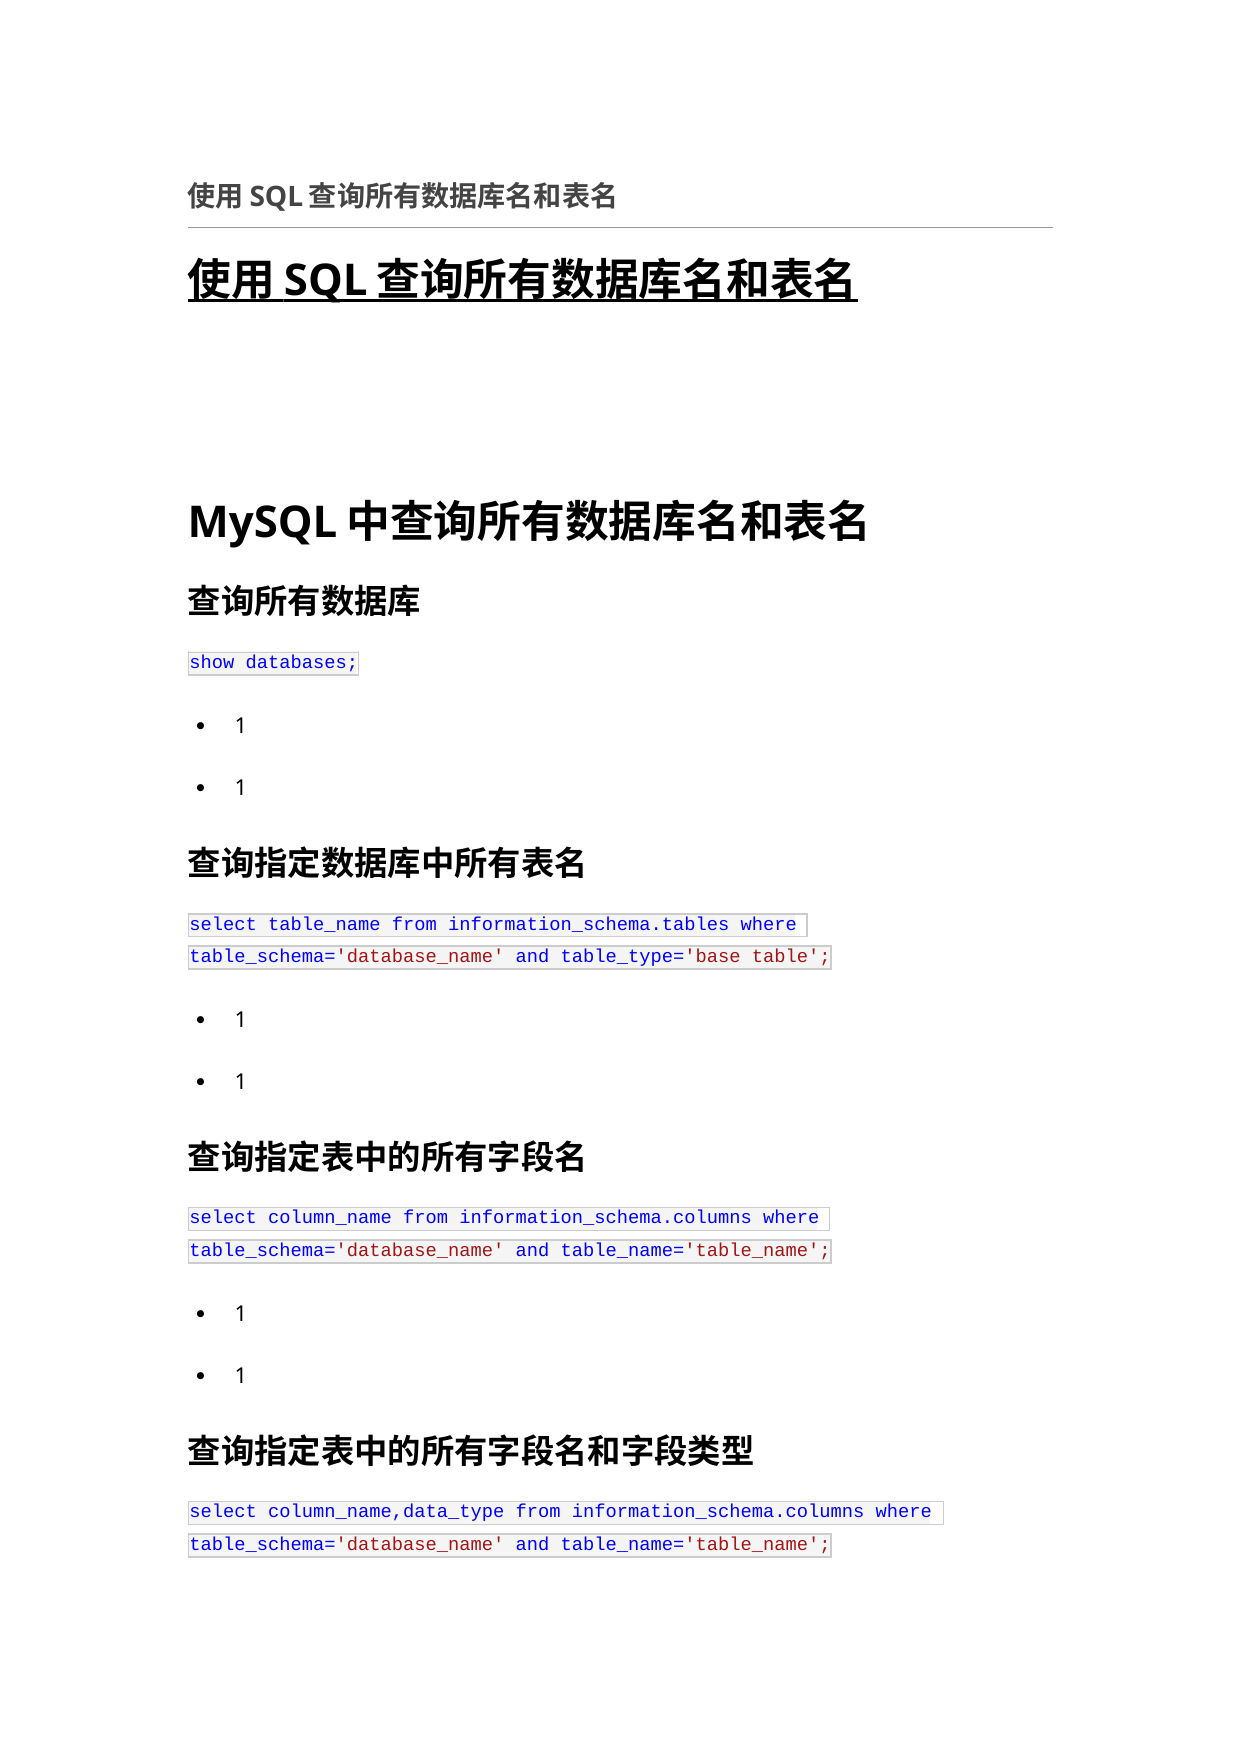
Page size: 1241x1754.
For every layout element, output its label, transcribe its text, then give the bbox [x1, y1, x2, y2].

text 使用SQL查询所有数据库名和表名 [187, 162, 1053, 228]
text select column_name from information_schema.columns where table_schema='database_name' and table_name='table_name'; [187, 1203, 1053, 1268]
text 查询指定表中的所有字段名和字段类型 [187, 1416, 1053, 1481]
list 1 [197, 709, 1053, 741]
text MySQL中查询所有数据库名和表名 [187, 486, 1053, 551]
text 查询指定数据库中所有表名 [187, 828, 1053, 893]
text 查询指定表中的所有字段名 [187, 1122, 1053, 1187]
text select table_name from information_schema.tables where table_schema='database_name' and table_type='base table'; [187, 909, 1053, 974]
list 1 [197, 1003, 1053, 1035]
text show databases; [187, 647, 1053, 680]
list 1 [197, 771, 1053, 803]
text 使用SQL查询所有数据库名和表名 [187, 244, 1053, 309]
list 1 [197, 1064, 1053, 1097]
list 1 [197, 1358, 1053, 1391]
text select column_name,data_type from information_schema.columns where table_schema='database_name' and table_name='table_name'; [187, 1497, 1053, 1562]
text 查询所有数据库 [187, 567, 1053, 632]
list 1 [197, 1297, 1053, 1329]
